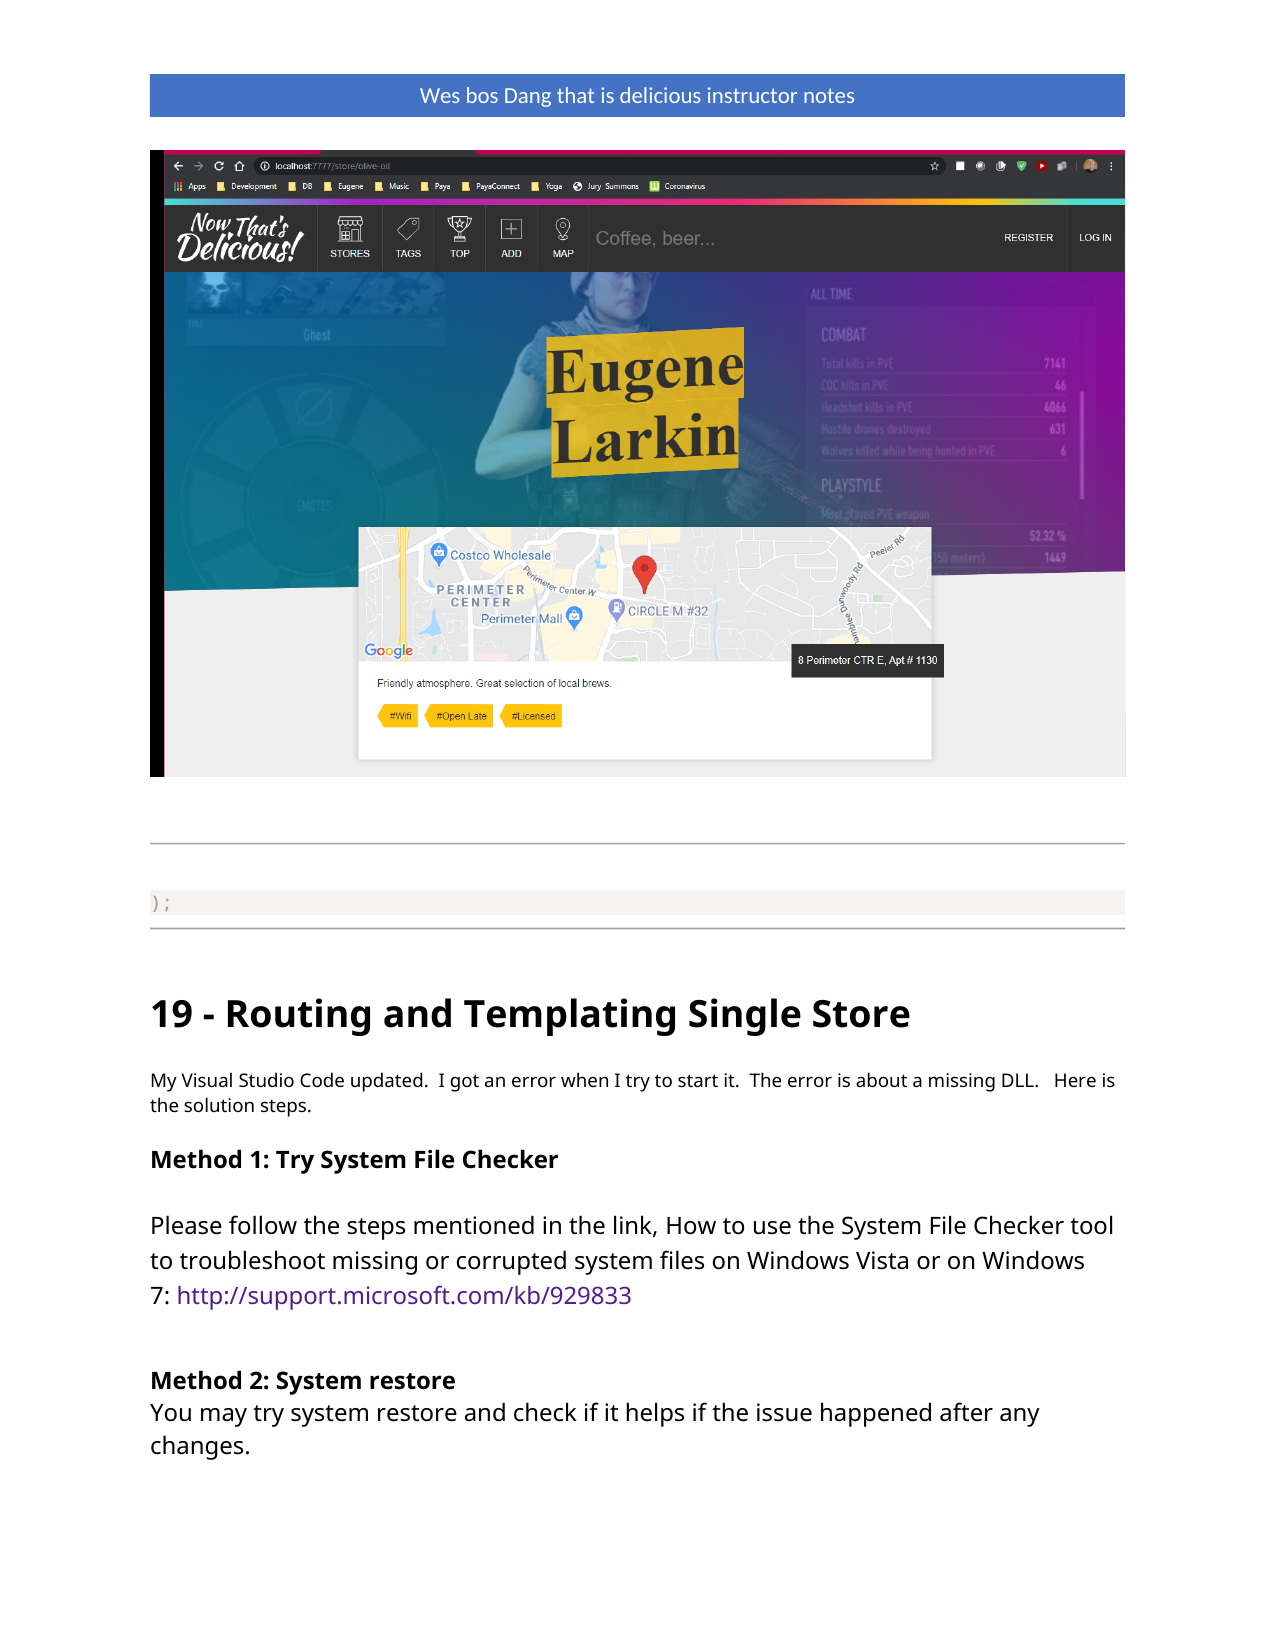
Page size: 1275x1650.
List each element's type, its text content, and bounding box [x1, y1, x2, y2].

text Method 1: Try System File Checker [150, 1143, 1125, 1176]
text ); [150, 890, 1125, 915]
text My Visual Studio Code updated. I got an error when I try to start it. The error is about a missing DLL. Here is the solution steps. [150, 1067, 1125, 1118]
text Method 2: System restore [150, 1363, 1125, 1396]
text Please follow the steps mentioned in the link, How to use the System File Checker tool to troubleshoot missing or corrupted system files on Windows Vista or on Windows 7: http://support.microsoft.com/kb/929833 [150, 1208, 1125, 1312]
subtitle 19 - Routing and Templating Single Store [150, 987, 1125, 1038]
text You may try system restore and check if it helps if the issue happened after any changes. [150, 1396, 1125, 1461]
picture [150, 150, 1125, 777]
